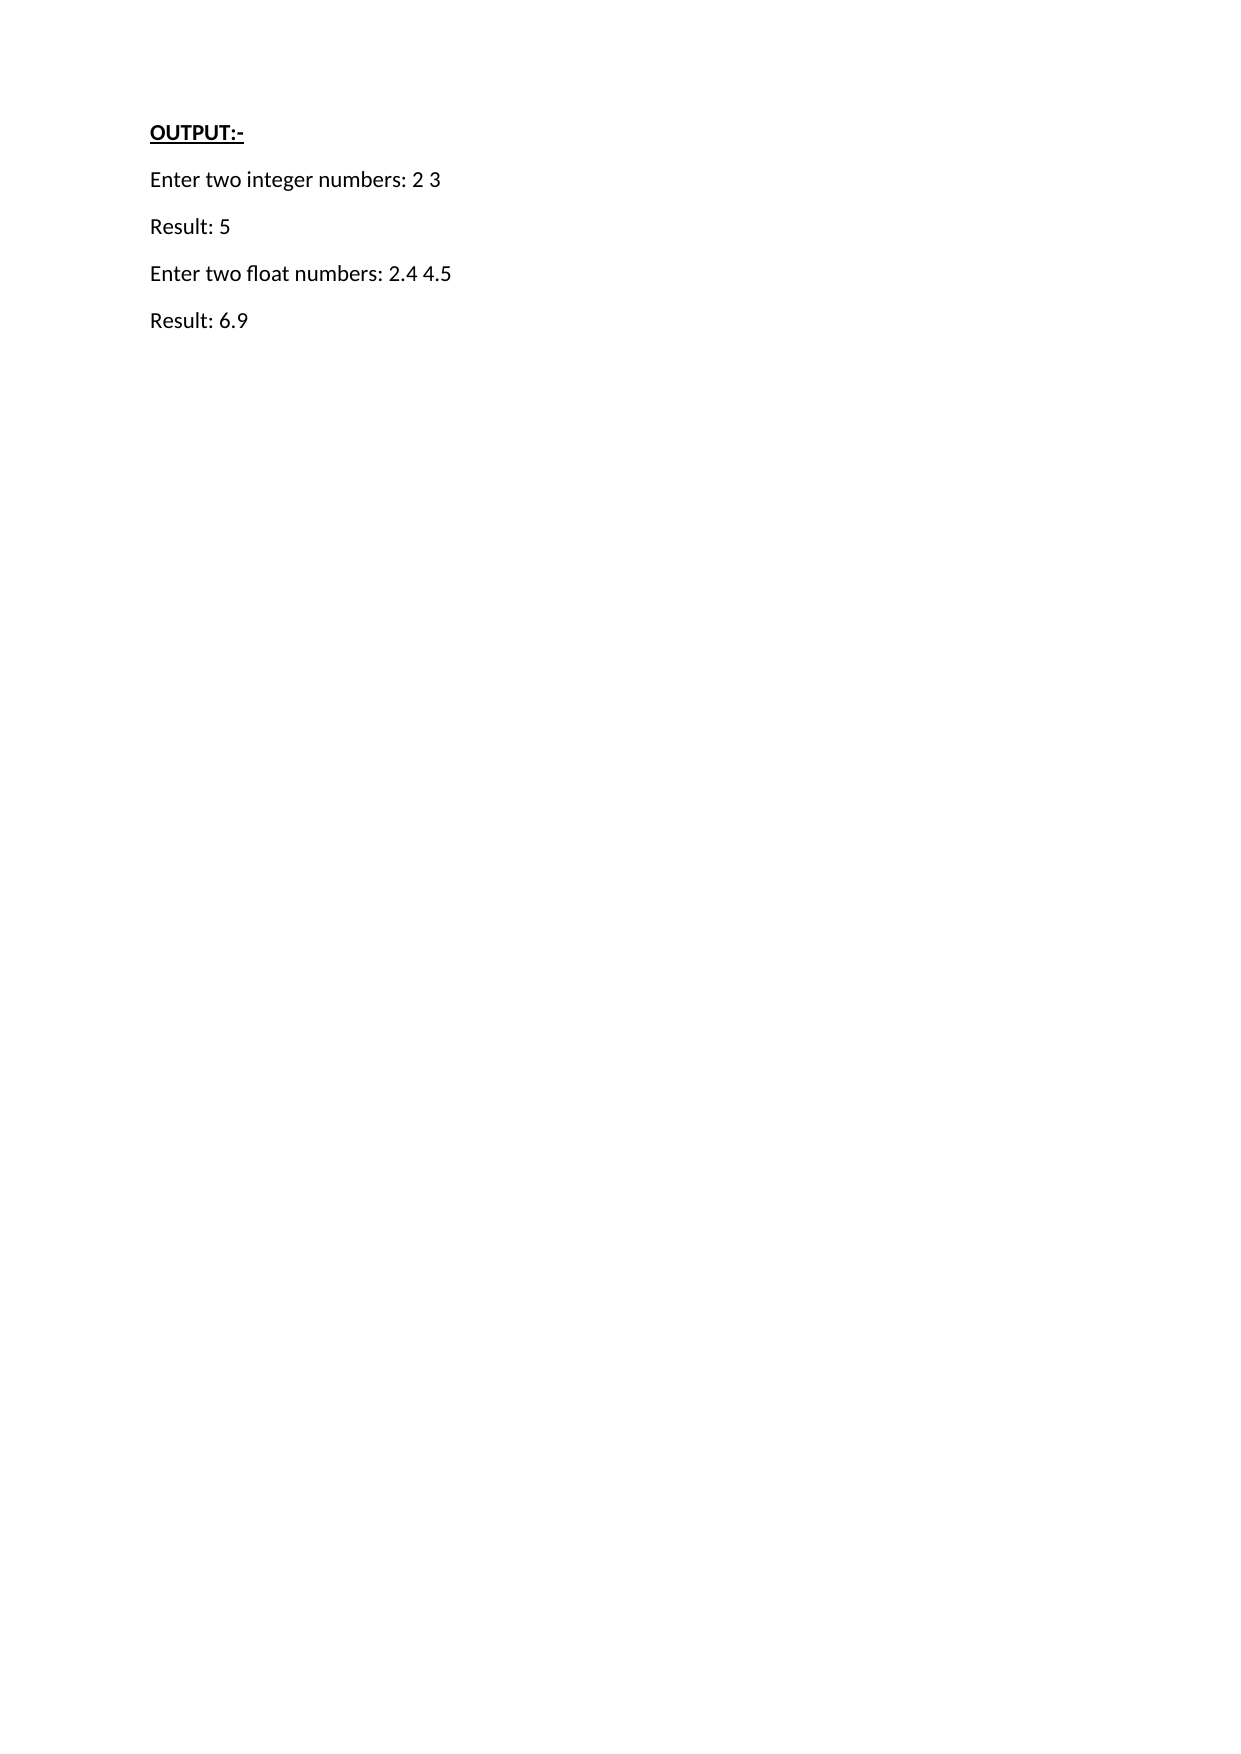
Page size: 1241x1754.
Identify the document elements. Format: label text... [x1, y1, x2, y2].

text Result: 5 [150, 212, 1090, 240]
text Result: 6.9 [150, 306, 1090, 334]
text Enter two integer numbers: 2 3 [150, 165, 1090, 193]
text Enter two float numbers: 2.4 4.5 [150, 259, 1090, 287]
text OUTPUT:- [150, 118, 1090, 146]
